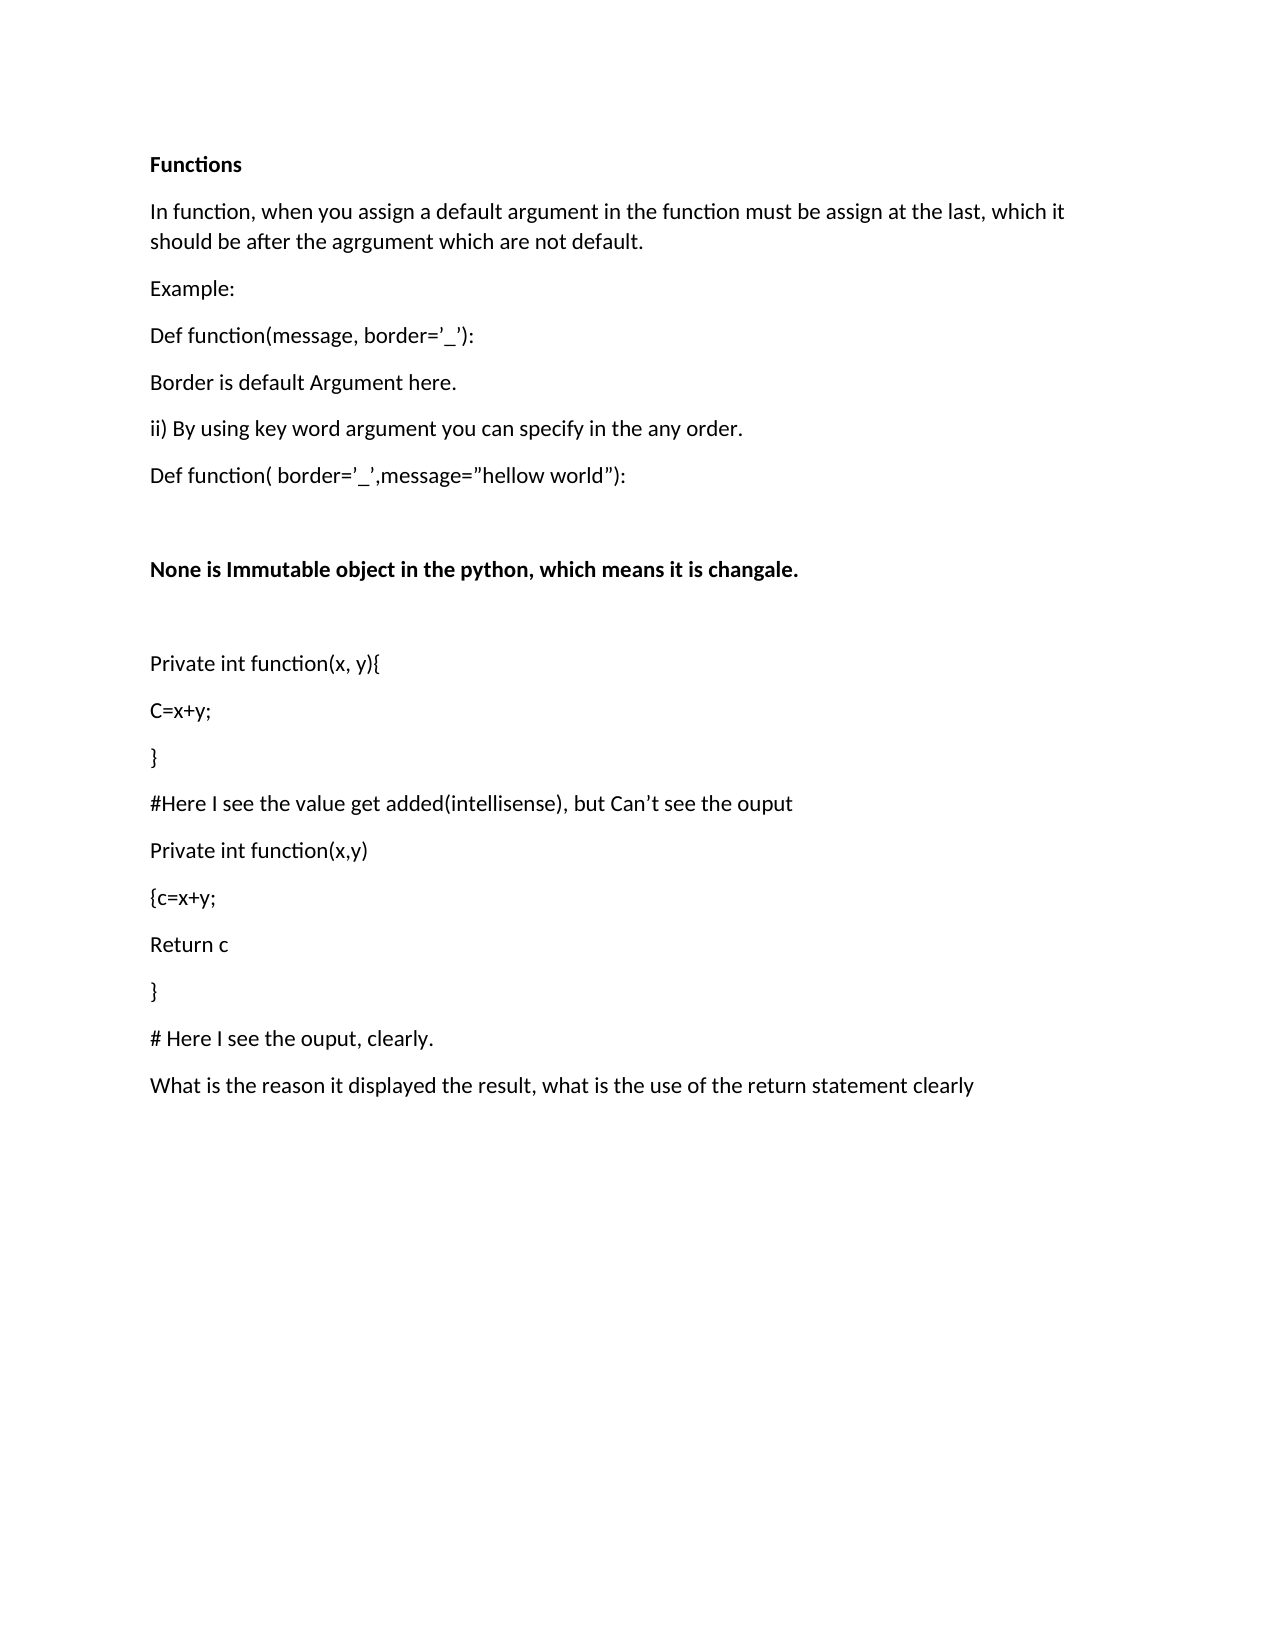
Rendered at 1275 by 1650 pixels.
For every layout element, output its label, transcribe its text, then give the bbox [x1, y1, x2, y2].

text # Here I see the ouput, clearly. [150, 1024, 1125, 1052]
text Example: [150, 274, 1125, 302]
text Return c [150, 930, 1125, 958]
text #Here I see the value get added(intellisense), but Can’t see the ouput [150, 789, 1125, 818]
text Private int function(x,y) [150, 836, 1125, 864]
text } [150, 977, 1125, 1005]
text ii) By using key word argument you can specify in the any order. [150, 414, 1125, 443]
text Private int function(x, y){ [150, 649, 1125, 677]
text In function, when you assign a default argument in the function must be assign at the last, which it should be after the agrgument which are not default. [150, 197, 1125, 255]
text C=x+y; [150, 696, 1125, 724]
text {c=x+y; [150, 883, 1125, 911]
text Border is default Argument here. [150, 368, 1125, 396]
text Def function(message, border=’_’): [150, 321, 1125, 349]
text None is Immutable object in the python, which means it is changale. [150, 555, 1125, 583]
text Def function( border=’_’,message=”hellow world”): [150, 461, 1125, 489]
text Functions [150, 150, 1125, 178]
text } [150, 743, 1125, 771]
text What is the reason it displayed the result, what is the use of the return statement clearly [150, 1071, 1125, 1099]
